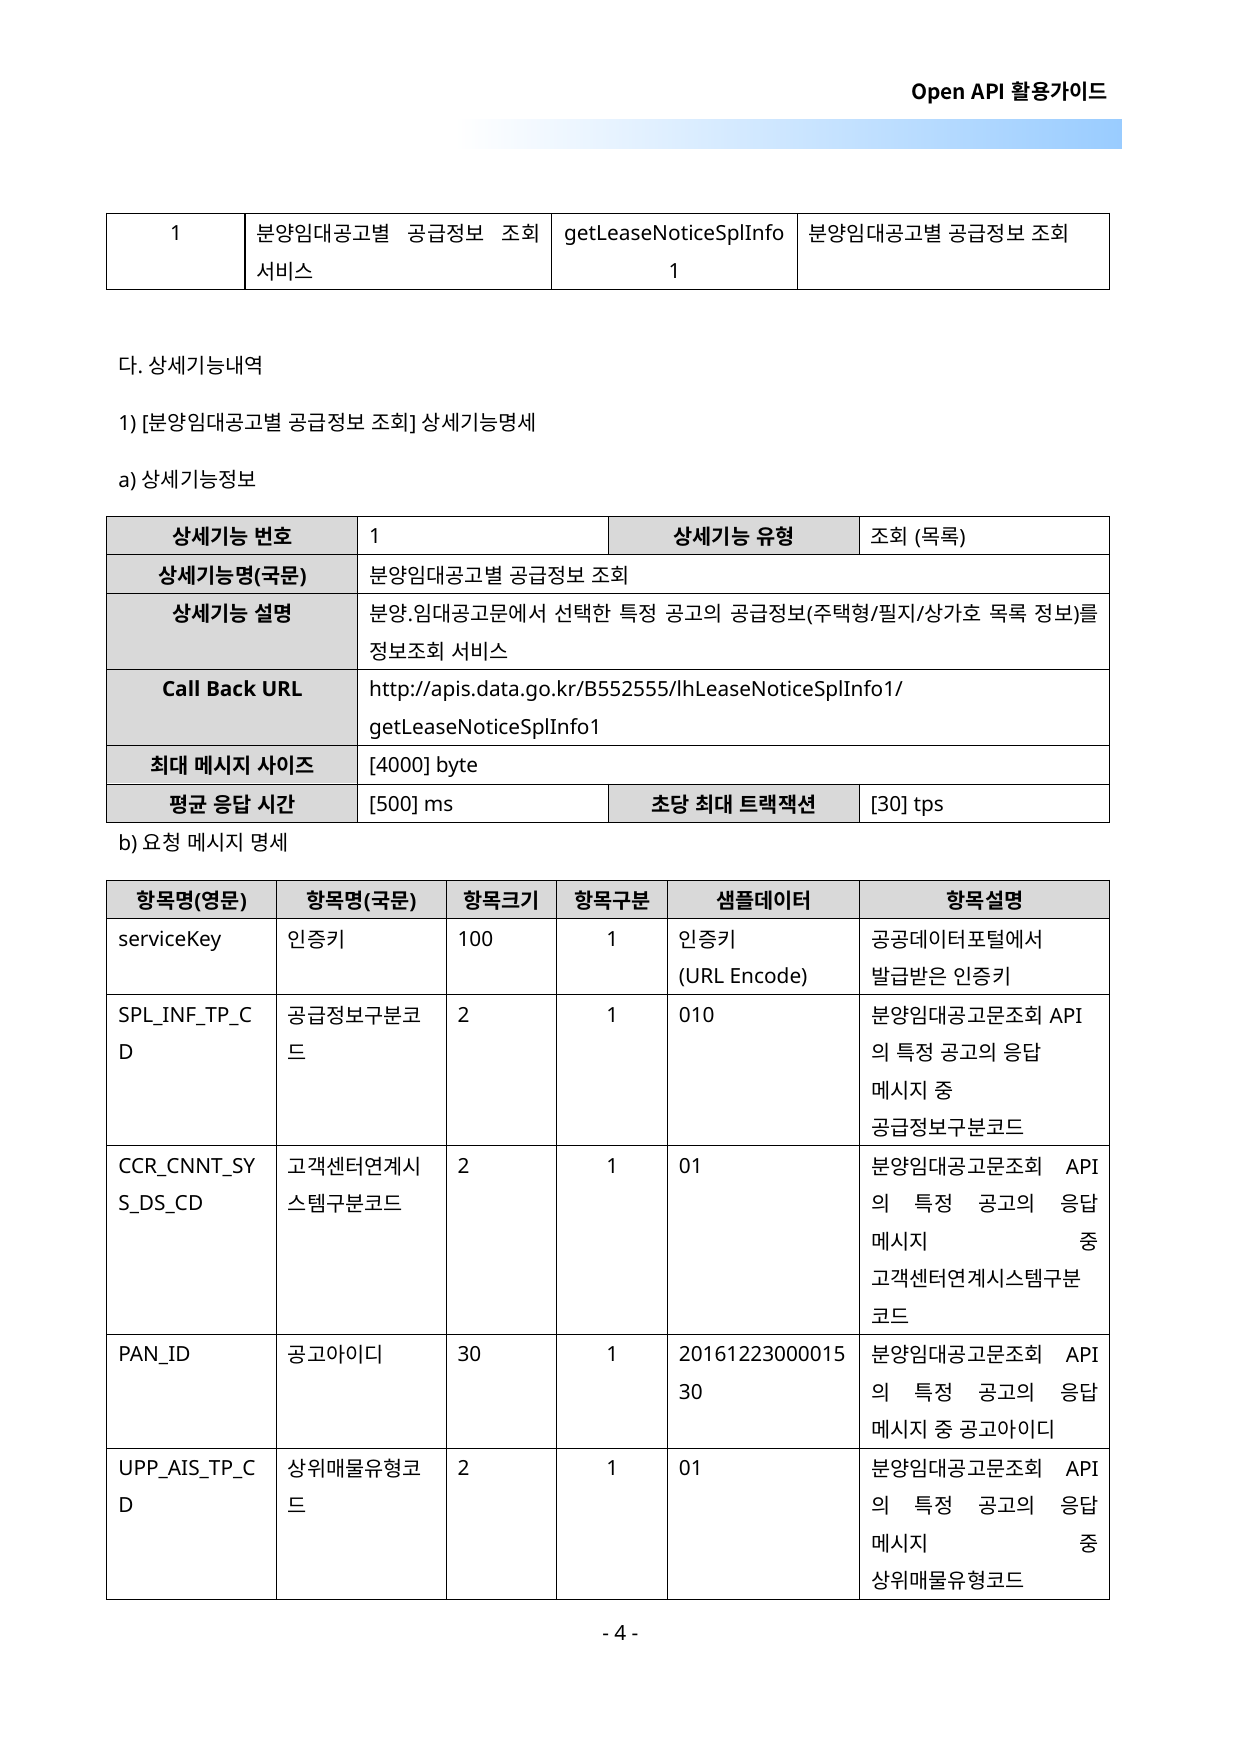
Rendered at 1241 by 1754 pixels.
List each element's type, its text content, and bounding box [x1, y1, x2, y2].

table_header 상세기능 유형 [609, 517, 859, 554]
table_cell 상위매물유형코드 [277, 1449, 446, 1598]
table_cell 공고아이디 [277, 1335, 446, 1447]
table_cell UPP_AIS_TP_CD [107, 1449, 276, 1598]
table_cell PAN_ID [107, 1335, 276, 1447]
table_cell getLeaseNoticeSplInfo1 [552, 214, 797, 289]
table_header 상세기능 번호 [107, 517, 357, 554]
table_cell 2 [447, 1146, 556, 1334]
table_cell 1 [557, 995, 667, 1145]
table_cell http://apis.data.go.kr/B552555/lhLeaseNoticeSplInfo1/getLeaseNoticeSplInfo1 [358, 670, 1109, 745]
table_cell 공공데이터포털에서 발급받은 인증키 [860, 919, 1109, 994]
table_cell 1 [107, 214, 244, 289]
table_cell 2 [447, 1449, 556, 1598]
table_cell 1 [557, 1449, 667, 1598]
table_cell 01 [668, 1449, 859, 1598]
table_cell Call Back URL [107, 670, 357, 745]
table_cell 분양임대공고별 공급정보 조회 [798, 214, 1109, 289]
table_cell 100 [447, 919, 556, 994]
table_cell 1 [557, 1335, 667, 1447]
table_cell 분양임대공고문조회 API의 특정 공고의 응답 메시지 중 공급정보구분코드 [860, 995, 1109, 1145]
table_cell 30 [447, 1335, 556, 1447]
table_cell 2 [447, 995, 556, 1145]
table_cell 01 [668, 1146, 859, 1334]
table_cell [500] ms [358, 785, 608, 822]
text a) 상세기능정보 [118, 459, 1122, 497]
table_header 항목구분 [557, 881, 667, 918]
table_header 항목크기 [447, 881, 556, 918]
text b) 요청 메시지 명세 [118, 823, 1122, 861]
table_header 항목명(국문) [277, 881, 446, 918]
table_header 1 [358, 517, 608, 554]
table_cell 평균 응답 시간 [107, 785, 357, 822]
table_cell [30] tps [860, 785, 1109, 822]
table_cell 분양임대공고별 공급정보 조회 [358, 555, 1109, 593]
table_cell 인증키 [277, 919, 446, 994]
table_cell 분양임대공고별 공급정보 조회 서비스 [246, 214, 551, 289]
table_cell [4000] byte [358, 746, 1109, 783]
table_cell 분양.임대공고문에서 선택한 특정 공고의 공급정보(주택형/필지/상가호 목록 정보)를 정보조회 서비스 [358, 594, 1109, 669]
text 다. 상세기능내역 [118, 346, 1122, 384]
table_cell 분양임대공고문조회 API의 특정 공고의 응답 메시지 중 상위매물유형코드 [860, 1449, 1109, 1598]
table_cell 1 [557, 919, 667, 994]
table_header 샘플데이터 [668, 881, 859, 918]
table_cell 초당 최대 트랙잭션 [609, 785, 859, 822]
table_cell 상세기능 설명 [107, 594, 357, 669]
table_header 조회 (목록) [860, 517, 1109, 554]
table_cell 010 [668, 995, 859, 1145]
table_cell 분양임대공고문조회 API의 특정 공고의 응답 메시지 중 공고아이디 [860, 1335, 1109, 1447]
table_cell serviceKey [107, 919, 276, 994]
table_cell CCR_CNNT_SYS_DS_CD [107, 1146, 276, 1334]
table_cell 분양임대공고문조회 API의 특정 공고의 응답 메시지 중 고객센터연계시스템구분코드 [860, 1146, 1109, 1334]
table_cell 2016122300001530 [668, 1335, 859, 1447]
table_cell SPL_INF_TP_CD [107, 995, 276, 1145]
table_header 항목설명 [860, 881, 1109, 918]
table_cell 1 [557, 1146, 667, 1334]
table_cell 공급정보구분코드 [277, 995, 446, 1145]
table_cell 최대 메시지 사이즈 [107, 746, 357, 783]
table_cell 고객센터연계시스템구분코드 [277, 1146, 446, 1334]
table_cell 인증키 (URL Encode) [668, 919, 859, 994]
table_header 항목명(영문) [107, 881, 276, 918]
text 1) [분양임대공고별 공급정보 조회] 상세기능명세 [118, 403, 1122, 440]
table_cell 상세기능명(국문) [107, 555, 357, 593]
